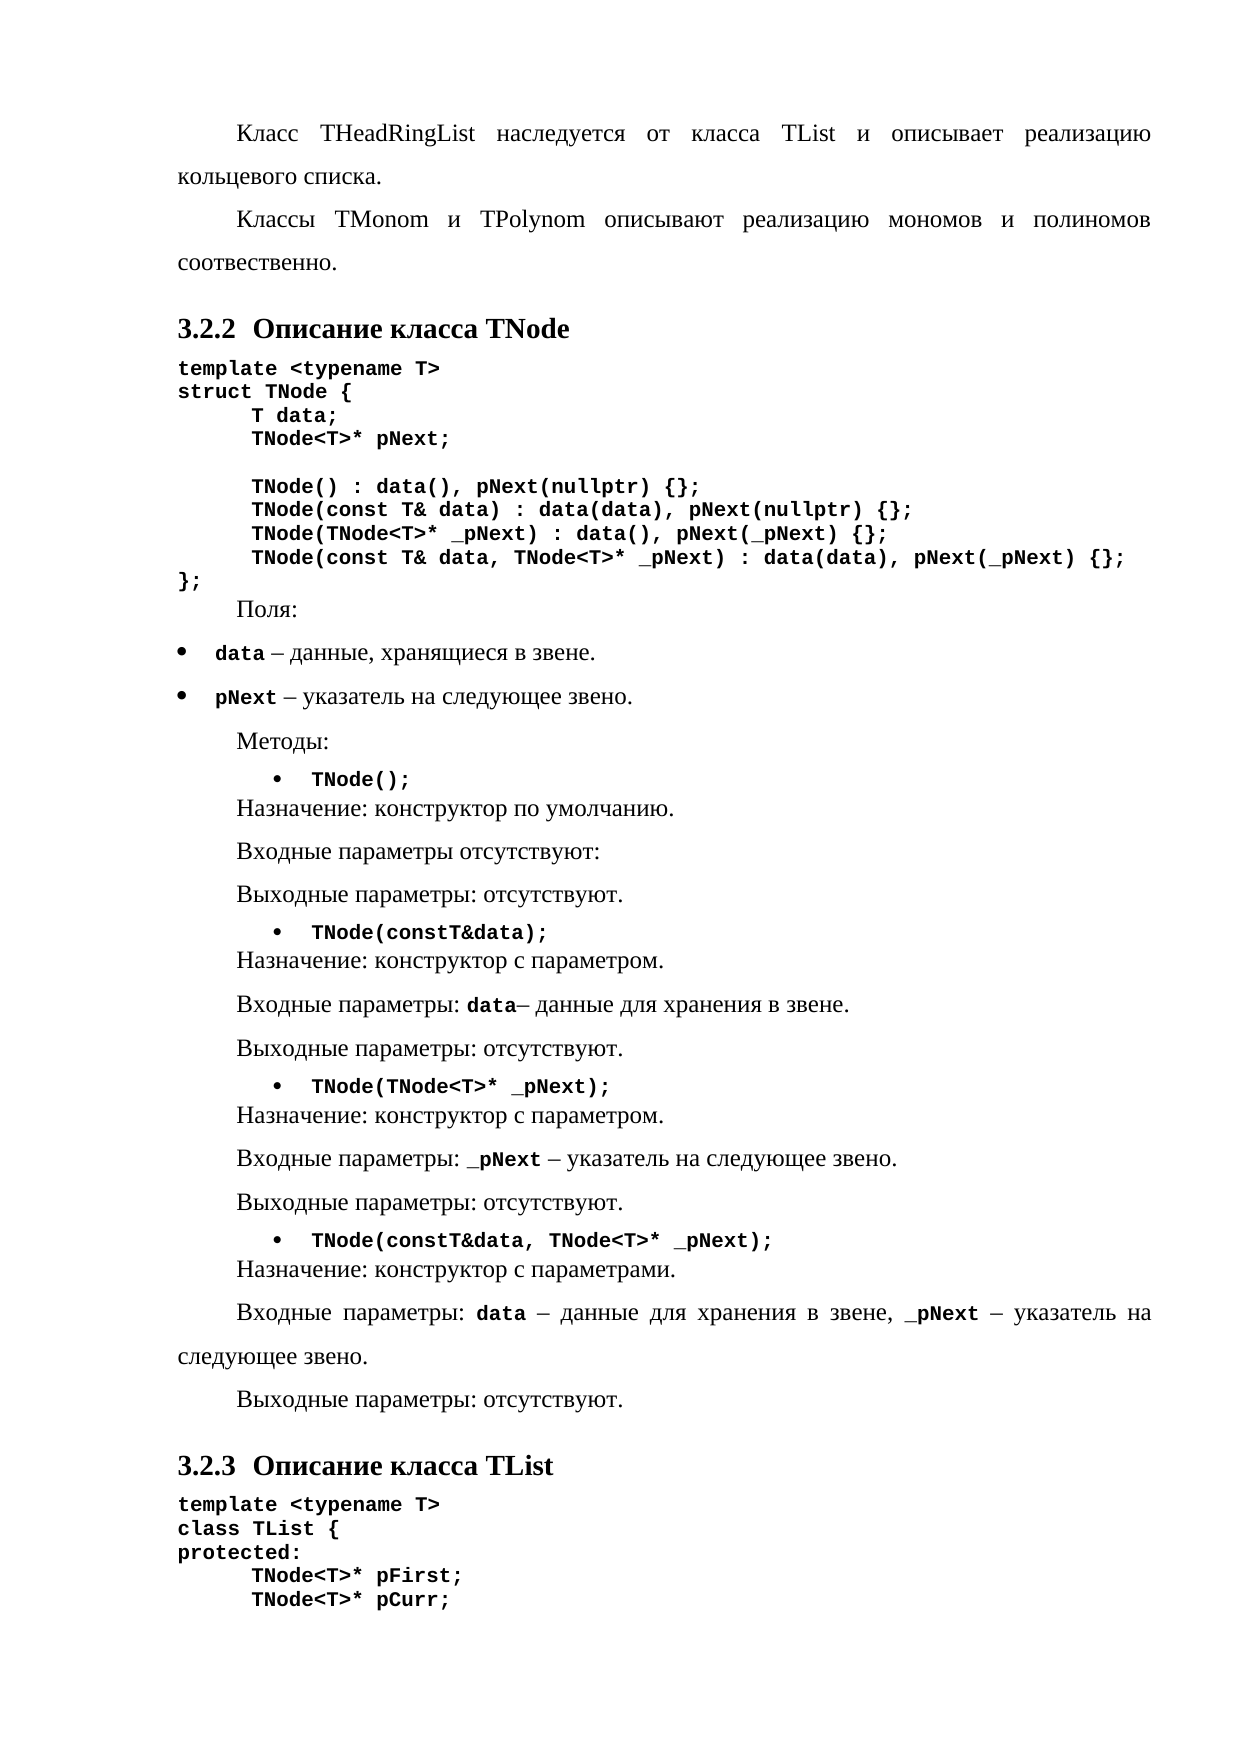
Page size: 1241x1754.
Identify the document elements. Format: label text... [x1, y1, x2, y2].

text TNode(const T& data) : data(data), pNext(nullptr) {}; [177, 499, 1152, 523]
text template <typename T> [177, 357, 1152, 381]
subtitle Описание класса TNode [177, 311, 1152, 345]
list TNode(constT&data, TNode<T>* _pNext); [274, 1231, 1152, 1254]
text Назначение: конструктор с параметром. [177, 1100, 1152, 1129]
text template <typename T> [177, 1494, 1152, 1518]
text }; [177, 570, 1152, 594]
text Методы: [177, 726, 1152, 754]
text Входные параметры: data– данные для хранения в звене. [177, 989, 1152, 1018]
text Входные параметры: data – данные для хранения в звене, _pNext – указатель на следующее звено. [177, 1297, 1152, 1370]
text Класс THeadRingList наследуется от класса TList и описывает реализацию кольцевого списка. [177, 118, 1152, 190]
list TNode(); [274, 769, 1152, 793]
text Выходные параметры: отсутствуют. [177, 1187, 1152, 1216]
text Входные параметры: _pNext – указатель на следующее звено. [177, 1143, 1152, 1173]
text Назначение: конструктор с параметром. [177, 946, 1152, 974]
text TNode<T>* pCurr; [177, 1589, 1152, 1613]
text class TList { [177, 1518, 1152, 1542]
text Назначение: конструктор с параметрами. [177, 1254, 1152, 1283]
text struct TNode { [177, 381, 1152, 405]
text protected: [177, 1542, 1152, 1565]
text TNode(TNode<T>* _pNext) : data(), pNext(_pNext) {}; [177, 523, 1152, 547]
text Выходные параметры: отсутствуют. [177, 1033, 1152, 1062]
text Входные параметры отсутствуют: [177, 836, 1152, 864]
text Назначение: конструктор по умолчанию. [177, 793, 1152, 821]
text TNode() : data(), pNext(nullptr) {}; [177, 476, 1152, 499]
text TNode<T>* pFirst; [177, 1565, 1152, 1589]
text Классы TMonom и TPolynom описывают реализацию мономов и полиномов соотвественно. [177, 204, 1152, 276]
text Выходные параметры: отсутствуют. [177, 879, 1152, 908]
list TNode(TNode<T>* _pNext); [274, 1076, 1152, 1100]
list TNode(constT&data); [274, 922, 1152, 946]
list pNext – указатель на следующее звено. [177, 681, 1152, 711]
text TNode<T>* pNext; [177, 428, 1152, 452]
text T data; [177, 405, 1152, 428]
subtitle Описание класса TList [177, 1448, 1152, 1482]
text Поля: [177, 594, 1152, 623]
list data – данные, хранящиеся в звене. [177, 637, 1152, 667]
text Выходные параметры: отсутствуют. [177, 1384, 1152, 1413]
text TNode(const T& data, TNode<T>* _pNext) : data(data), pNext(_pNext) {}; [177, 547, 1152, 570]
